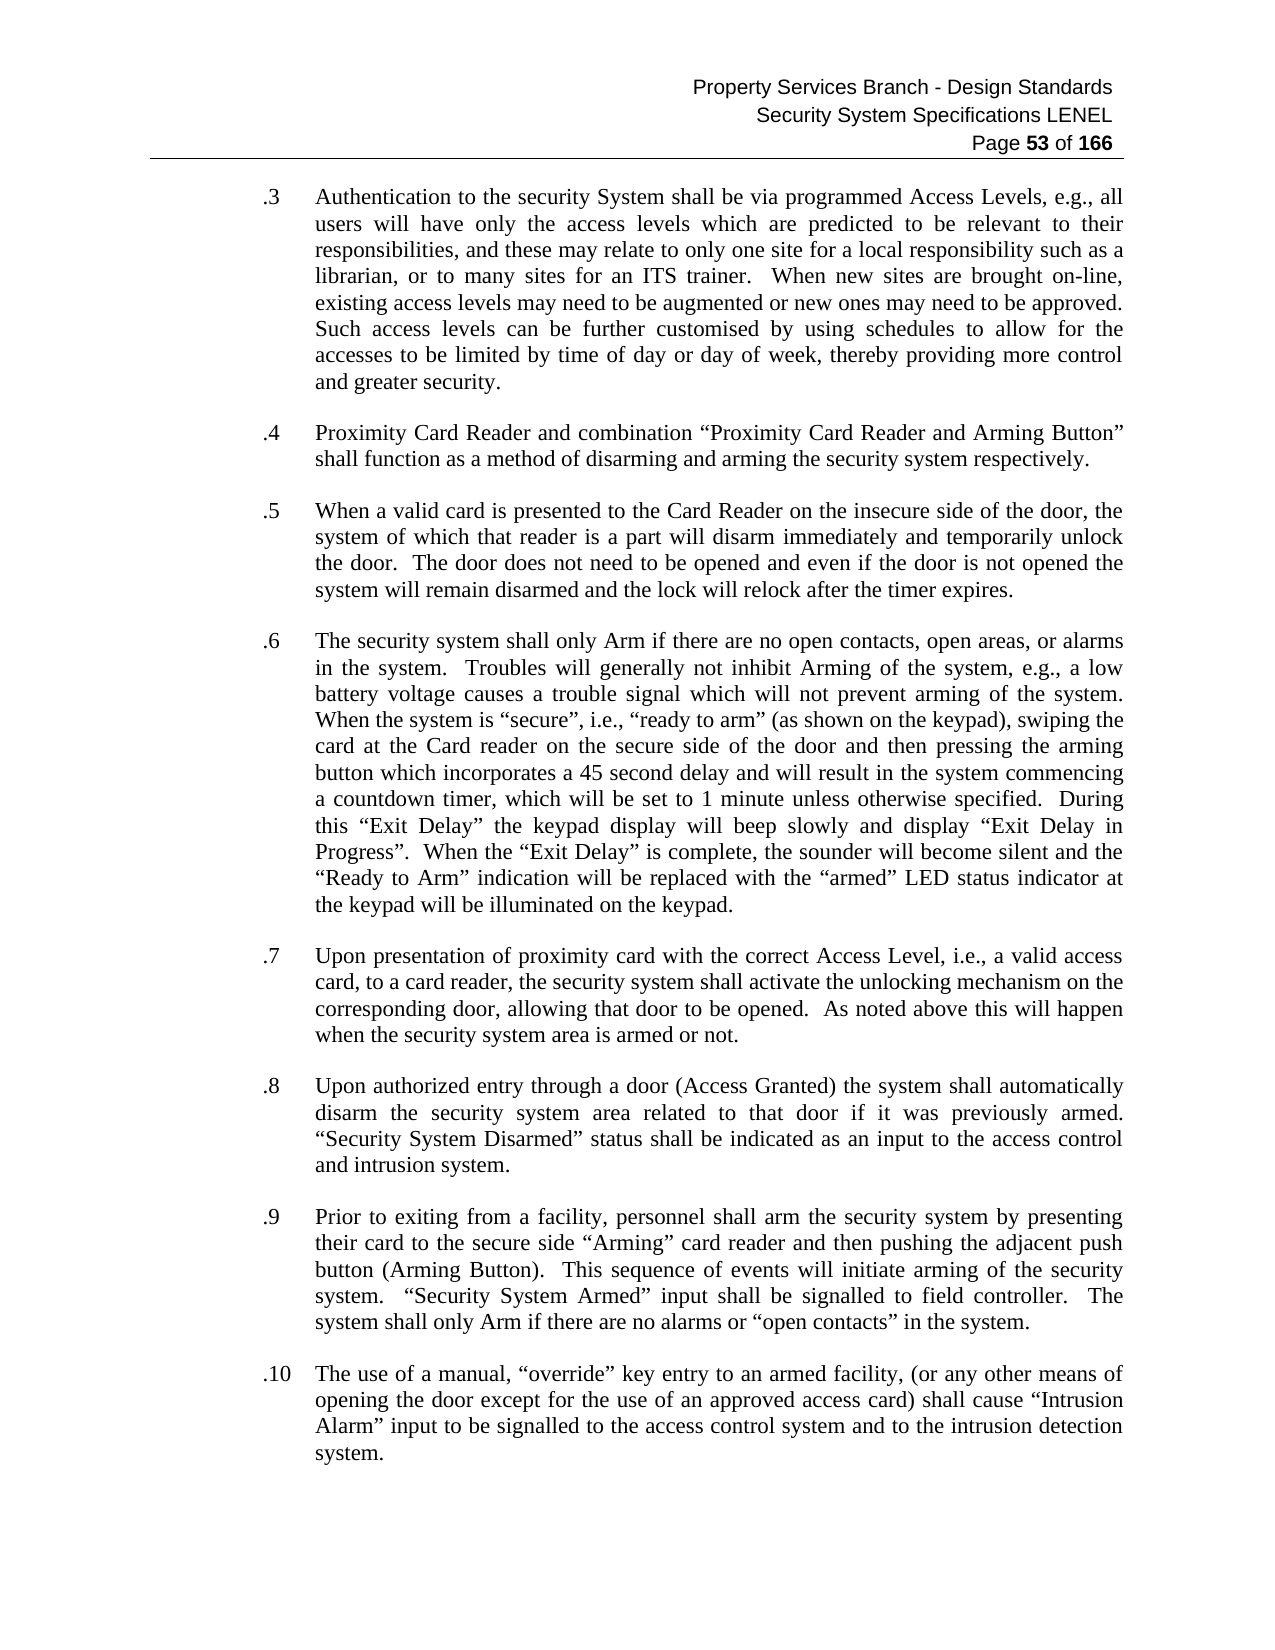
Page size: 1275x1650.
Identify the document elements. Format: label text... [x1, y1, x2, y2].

list Authentication to the security System shall be via programmed Access Levels, e.g., all users will have only the access levels which are predicted to be relevant to their responsibilities, and these may relate to only one site for a local responsibility such as a librarian, or to many sites for an ITS trainer. When new sites are brought on-line, existing access levels may need to be augmented or new ones may need to be approved. Such access levels can be further customised by using schedules to allow for the accesses to be limited by time of day or day of week, thereby providing more control and greater security. [262, 183, 1125, 394]
list The security system shall only Arm if there are no open contacts, open areas, or alarms in the system. Troubles will generally not inhibit Arming of the system, e.g., a low battery voltage causes a trouble signal which will not prevent arming of the system. When the system is “secure”, i.e., “ready to arm” (as shown on the keypad), swiping the card at the Card reader on the secure side of the door and then pressing the arming button which incorporates a 45 second delay and will result in the system commencing a countdown timer, which will be set to 1 minute unless otherwise specified. During this “Exit Delay” the keypad display will beep slowly and display “Exit Delay in Progress”. When the “Exit Delay” is complete, the sounder will become silent and the “Ready to Arm” indication will be replaced with the “armed” LED status indicator at the keypad will be illuminated on the keypad. [262, 627, 1125, 917]
list The use of a manual, “override” key entry to an armed facility, (or any other means of opening the door except for the use of an approved access card) shall cause “Intrusion Alarm” input to be signalled to the access control system and to the intrusion detection system. [262, 1360, 1125, 1465]
list Upon authorized entry through a door (Access Granted) the system shall automatically disarm the security system area related to that door if it was previously armed. “Security System Disarmed” status shall be indicated as an input to the access control and intrusion system. [262, 1072, 1125, 1178]
list Upon presentation of proximity card with the correct Access Level, i.e., a valid access card, to a card reader, the security system shall activate the unlocking mechanism on the corresponding door, allowing that door to be opened. As noted above this will happen when the security system area is armed or not. [262, 942, 1125, 1047]
list Proximity Card Reader and combination “Proximity Card Reader and Arming Button” shall function as a method of disarming and arming the security system respectively. [262, 419, 1125, 472]
list When a valid card is presented to the Card Reader on the insecure side of the door, the system of which that reader is a part will disarm immediately and temporarily unlock the door. The door does not need to be opened and even if the door is not opened the system will remain disarmed and the lock will relock after the timer expires. [262, 497, 1125, 602]
list Prior to exiting from a facility, personnel shall arm the security system by presenting their card to the secure side “Arming” card reader and then pushing the adjacent push button (Arming Button). This sequence of events will initiate arming of the security system. “Security System Armed” input shall be signalled to field controller. The system shall only Arm if there are no alarms or “open contacts” in the system. [262, 1203, 1125, 1335]
